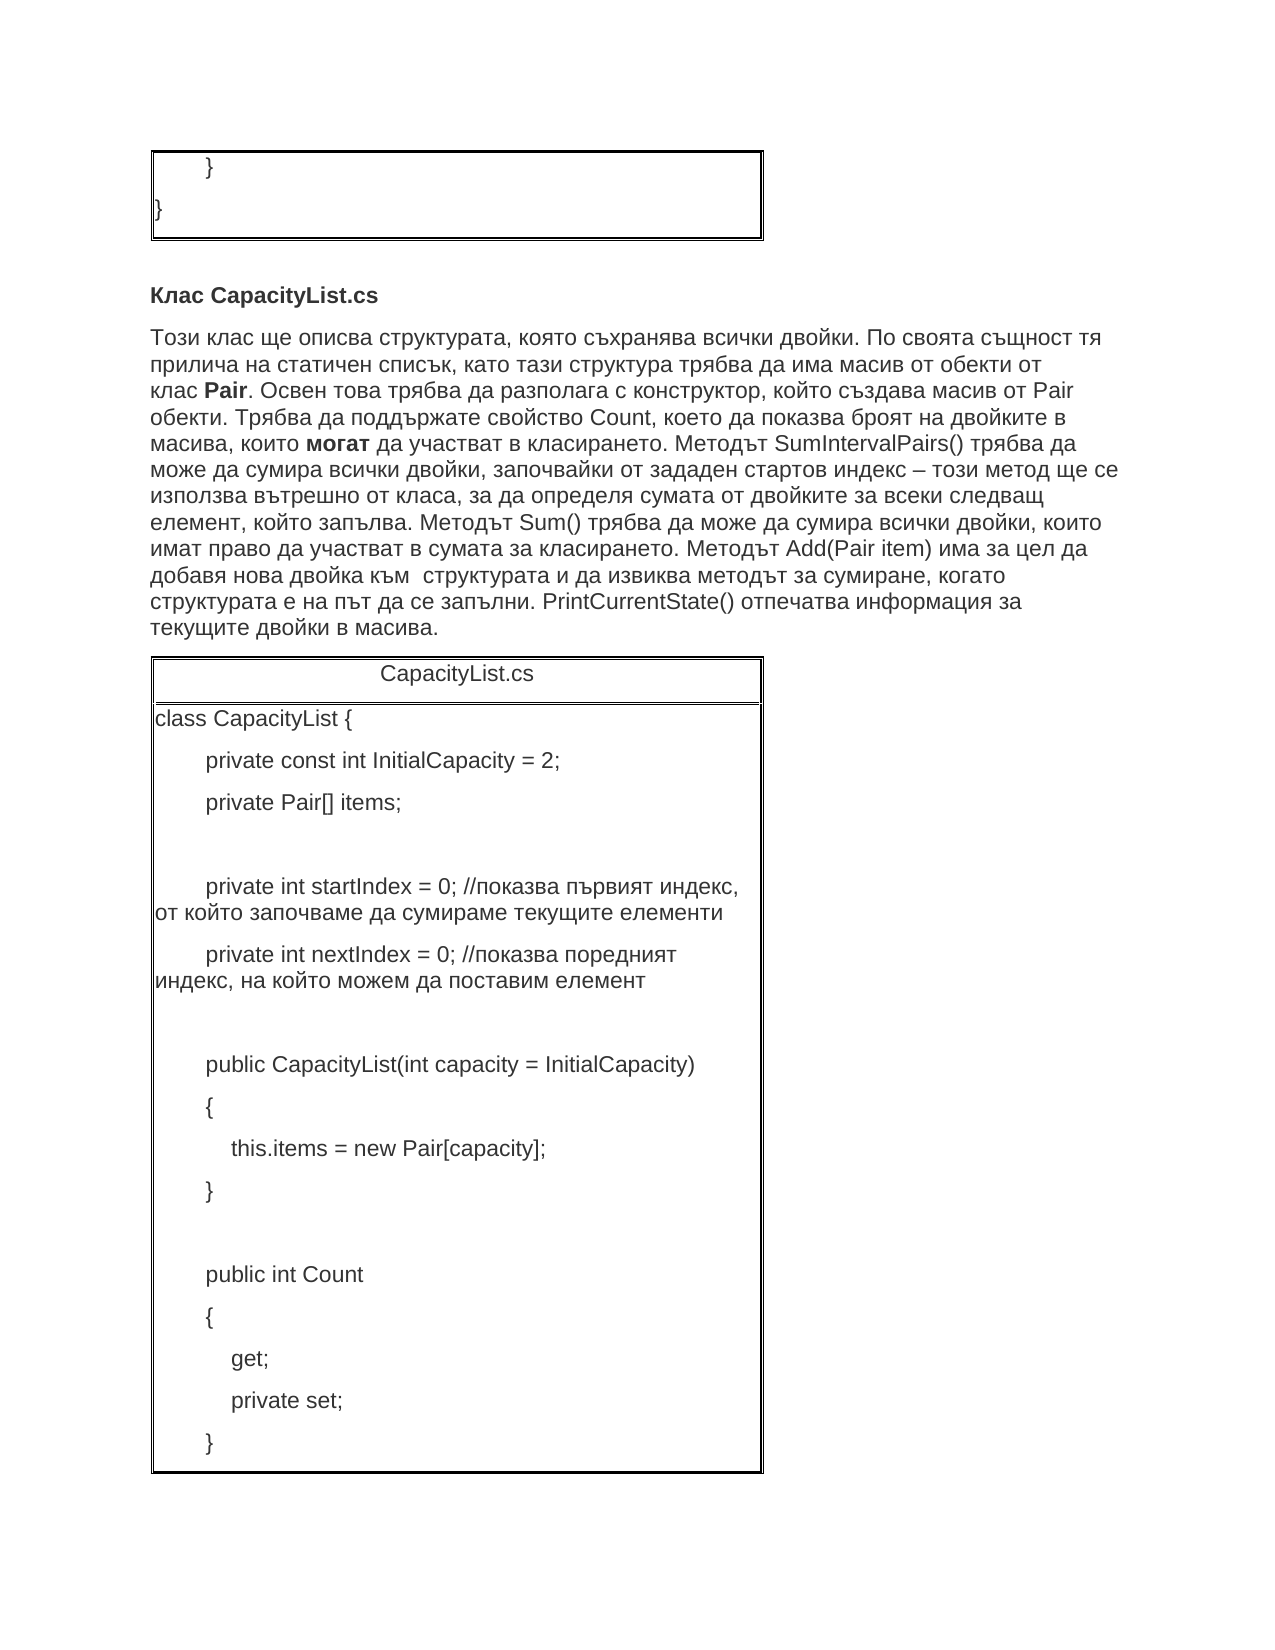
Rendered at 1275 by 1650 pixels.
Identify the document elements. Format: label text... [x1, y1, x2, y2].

table_header CapacityList.cs [154, 660, 760, 701]
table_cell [154, 701, 761, 1471]
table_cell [154, 153, 760, 237]
text Клас CapacityList.cs [150, 282, 1125, 309]
text Този клас ще описва структурата, която съхранява всички двойки. По своята същност тя прилича на статичен списък, като тази структура трябва да има масив от обекти от клас Pair. Освен това трябва да разполага с конструктор, който създава масив от Pair обекти. Трябва да поддържате свойство Count, което да показва броят на двойките в масива, които могат да участват в класирането. Методът SumIntervalPairs() трябва да може да сумира всички двойки, започвайки от зададен стартов индекс – този метод ще се използва вътрешно от класа, за да определя сумата от двойките за всеки следващ елемент, който запълва. Методът Sum() трябва да може да сумира всички двойки, които имат право да участват в сумата за класирането. Методът Add(Pair item) има за цел да добавя нова двойка към структурата и да извиква методът за сумиране, когато структурата е на път да се запълни. PrintCurrentState() отпечатва информация за текущите двойки в масива. [150, 324, 1125, 641]
